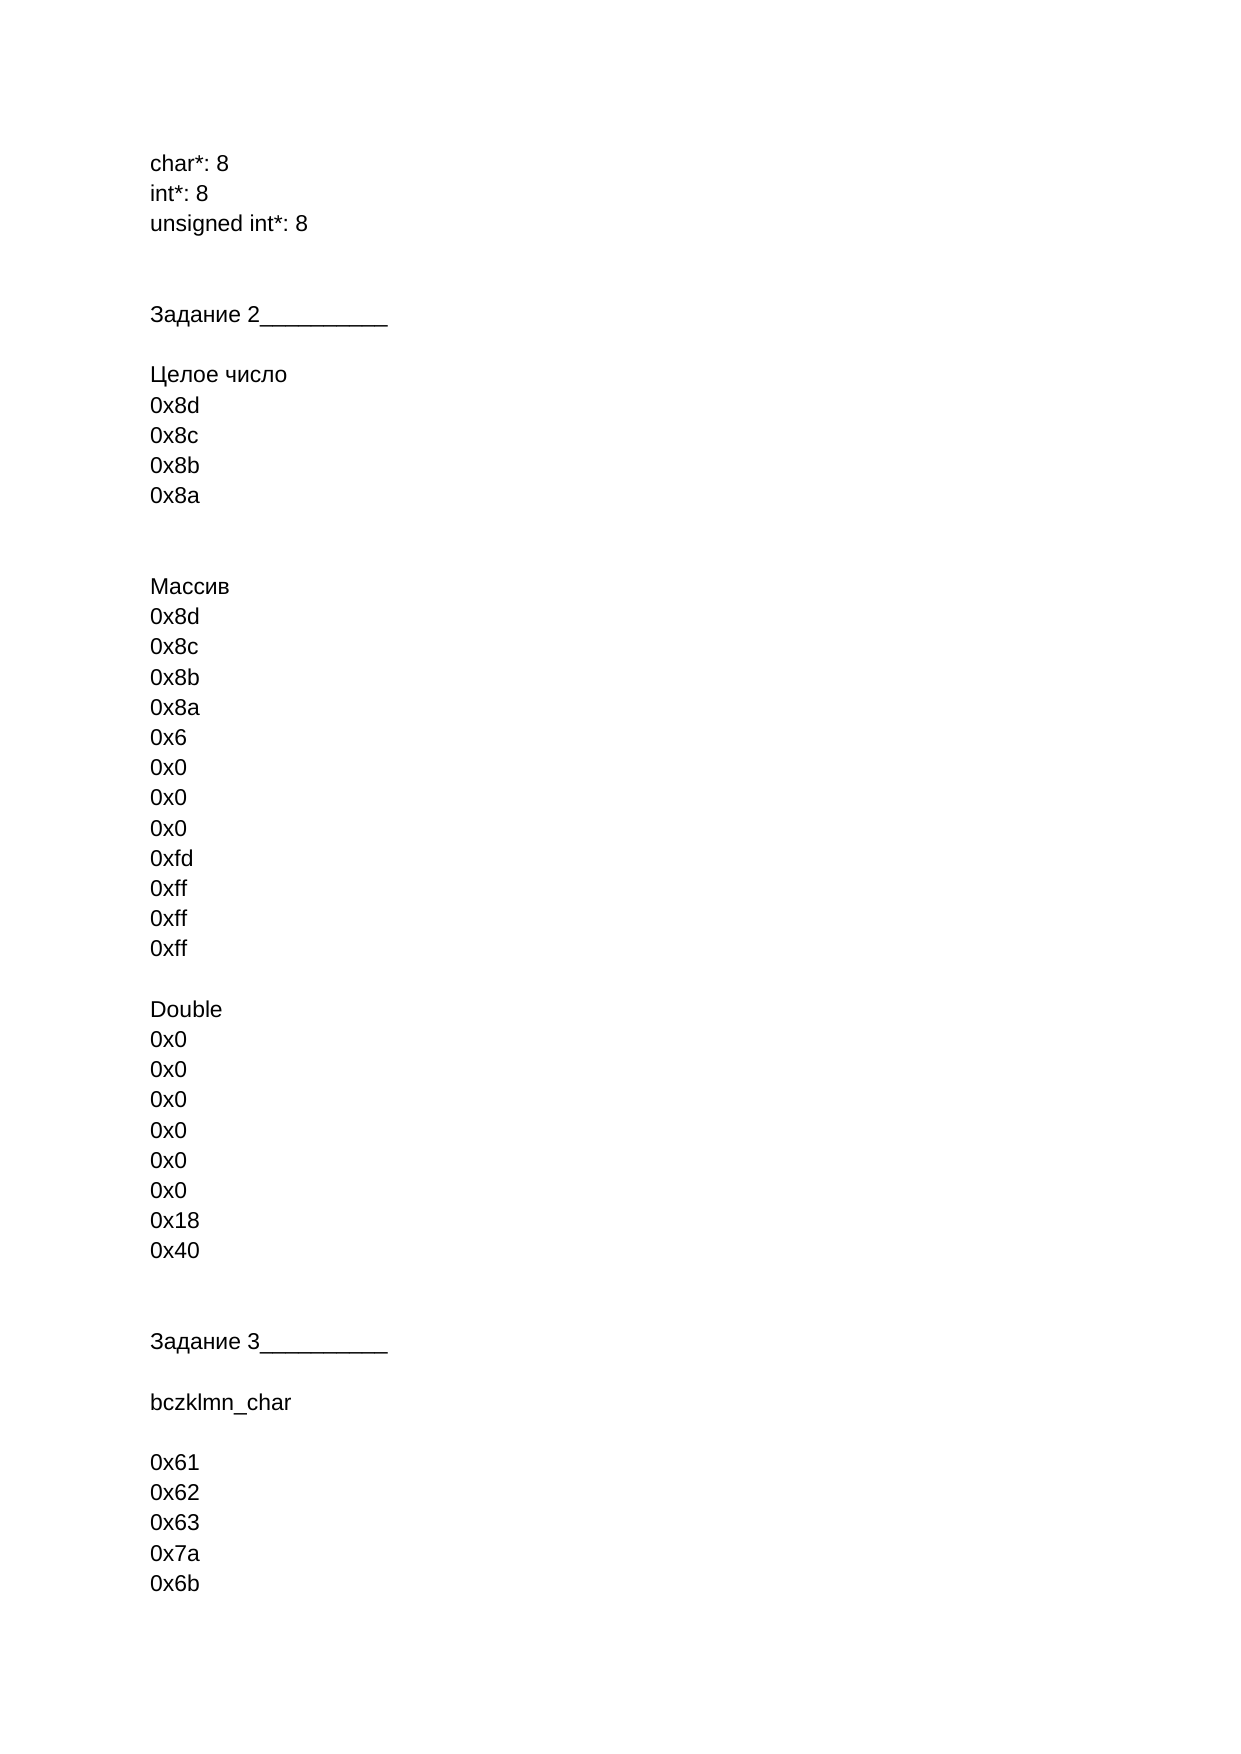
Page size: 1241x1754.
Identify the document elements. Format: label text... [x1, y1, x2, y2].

text unsigned int*: 8 [150, 210, 1090, 237]
text 0x40 [150, 1237, 1090, 1264]
text 0x0 [150, 754, 1090, 781]
text 0x62 [150, 1479, 1090, 1506]
text 0x8a [150, 482, 1090, 509]
text 0xfd [150, 845, 1090, 871]
text 0x0 [150, 1086, 1090, 1113]
text 0x6b [150, 1570, 1090, 1596]
text 0x0 [150, 784, 1090, 811]
text Задание 2__________ [150, 301, 1090, 327]
text Целое число [150, 361, 1090, 388]
text Задание 3__________ [150, 1328, 1090, 1354]
text Double [150, 996, 1090, 1022]
text bczklmn_char [150, 1388, 1090, 1415]
text 0x61 [150, 1449, 1090, 1475]
text 0x8d [150, 392, 1090, 418]
text 0xff [150, 905, 1090, 932]
text 0x0 [150, 1177, 1090, 1203]
text 0x8b [150, 452, 1090, 478]
text Массив [150, 573, 1090, 599]
text char*: 8 [150, 150, 1090, 176]
text 0x8c [150, 633, 1090, 660]
text 0x8a [150, 694, 1090, 720]
text 0x18 [150, 1207, 1090, 1234]
text 0xff [150, 935, 1090, 962]
text 0x7a [150, 1539, 1090, 1566]
text 0x8c [150, 422, 1090, 448]
text 0x8b [150, 663, 1090, 690]
text 0x0 [150, 1117, 1090, 1143]
text 0x0 [150, 814, 1090, 841]
text 0x0 [150, 1026, 1090, 1052]
text int*: 8 [150, 180, 1090, 207]
text 0x8d [150, 603, 1090, 629]
text 0x0 [150, 1147, 1090, 1173]
text 0x6 [150, 724, 1090, 750]
text 0x63 [150, 1509, 1090, 1536]
text 0xff [150, 875, 1090, 901]
text 0x0 [150, 1056, 1090, 1083]
